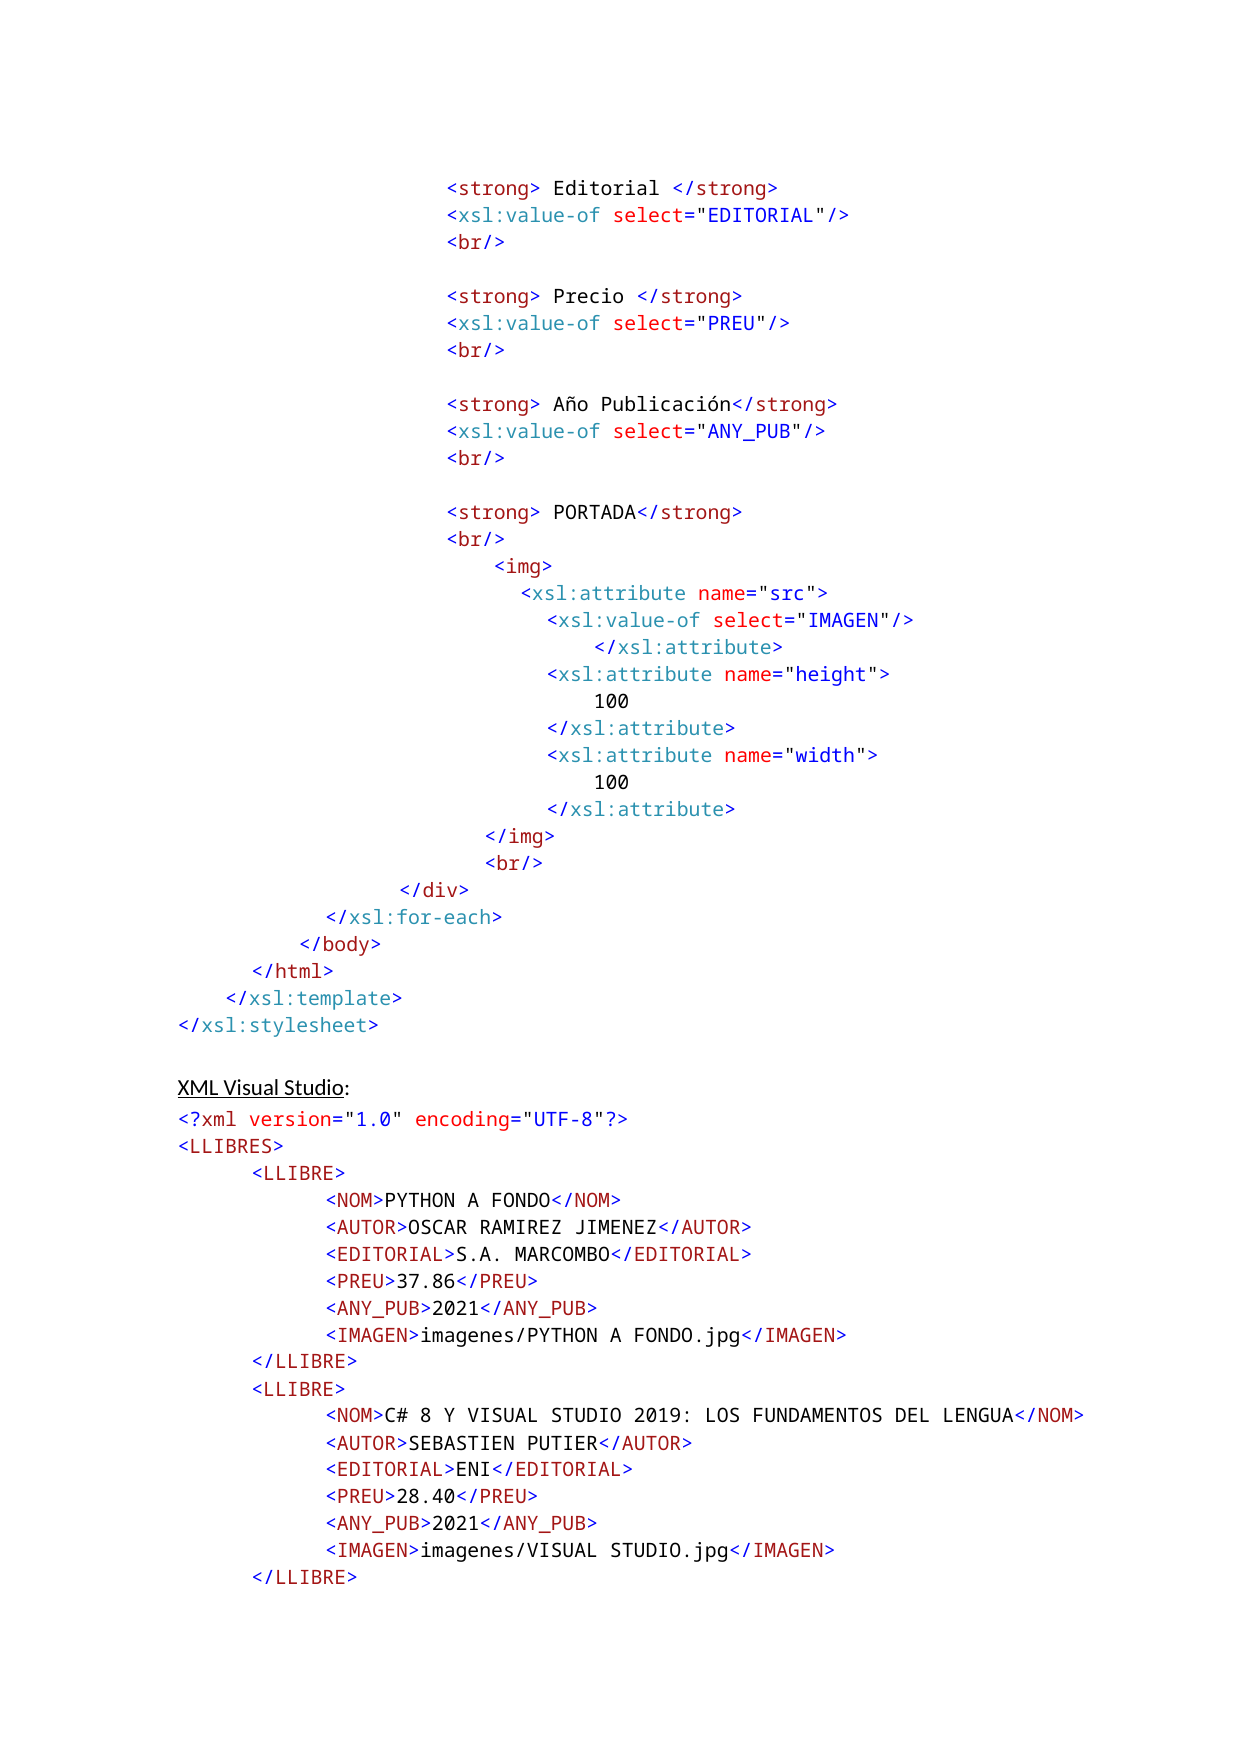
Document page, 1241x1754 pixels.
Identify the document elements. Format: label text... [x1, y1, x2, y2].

text <br/> [177, 336, 1063, 363]
text <strong> PORTADA</strong> [177, 498, 1063, 525]
text </html> [177, 957, 1063, 984]
text 100 [177, 768, 1063, 795]
text <ANY_PUB>2021</ANY_PUB> [177, 1510, 1093, 1537]
text </xsl:stylesheet> [177, 1011, 1152, 1038]
text <strong> Editorial </strong> [177, 174, 1063, 202]
text </LLIBRE> [177, 1564, 1093, 1591]
text </xsl:attribute> [177, 633, 1063, 660]
text </LLIBRE> [177, 1348, 1093, 1375]
text <strong> Año Publicación</strong> [177, 390, 1063, 417]
text <strong> Precio </strong> [177, 282, 1063, 309]
text <xsl:attribute name="height"> [177, 660, 1063, 687]
text <AUTOR>OSCAR RAMIREZ JIMENEZ</AUTOR> [177, 1213, 1093, 1240]
text </xsl:attribute> [177, 714, 1063, 741]
text </xsl:template> [177, 984, 1063, 1011]
text <xsl:attribute name="width"> [177, 741, 1063, 768]
text <LLIBRE> [177, 1159, 1093, 1186]
text </img> [177, 822, 1063, 849]
text <xsl:value-of select="EDITORIAL"/> [177, 202, 1063, 228]
text <ANY_PUB>2021</ANY_PUB> [177, 1294, 1093, 1321]
text <LLIBRES> [177, 1132, 1093, 1159]
text <br/> [177, 849, 1063, 876]
text <IMAGEN>imagenes/VISUAL STUDIO.jpg</IMAGEN> [177, 1537, 1093, 1564]
text </xsl:for-each> [177, 903, 1063, 930]
text 100 [177, 687, 1063, 714]
text <img> [177, 552, 1063, 579]
text <br/> [177, 444, 1063, 471]
text <LLIBRE> [177, 1375, 1093, 1402]
text XML Visual Studio: [177, 1073, 1152, 1101]
text <NOM>C# 8 Y VISUAL STUDIO 2019: LOS FUNDAMENTOS DEL LENGUA</NOM> [177, 1402, 1093, 1429]
text </div> [177, 876, 1063, 903]
text <IMAGEN>imagenes/PYTHON A FONDO.jpg</IMAGEN> [177, 1321, 1093, 1348]
text <AUTOR>SEBASTIEN PUTIER</AUTOR> [177, 1429, 1093, 1456]
text <?xml version="1.0" encoding="UTF-8"?> [177, 1105, 1093, 1132]
text <PREU>28.40</PREU> [177, 1483, 1093, 1510]
text <NOM>PYTHON A FONDO</NOM> [177, 1186, 1093, 1213]
text <xsl:value-of select="IMAGEN"/> [177, 606, 1063, 633]
text <PREU>37.86</PREU> [177, 1267, 1093, 1294]
text <xsl:value-of select="PREU"/> [177, 309, 1063, 336]
text <xsl:attribute name="src"> [177, 579, 1063, 606]
text </body> [177, 930, 1063, 957]
text <EDITORIAL>ENI</EDITORIAL> [177, 1456, 1093, 1483]
text <EDITORIAL>S.A. MARCOMBO</EDITORIAL> [177, 1240, 1093, 1267]
text <xsl:value-of select="ANY_PUB"/> [177, 417, 1063, 444]
text <br/> [177, 525, 1063, 552]
text <br/> [177, 228, 1063, 256]
text </xsl:attribute> [177, 795, 1063, 822]
